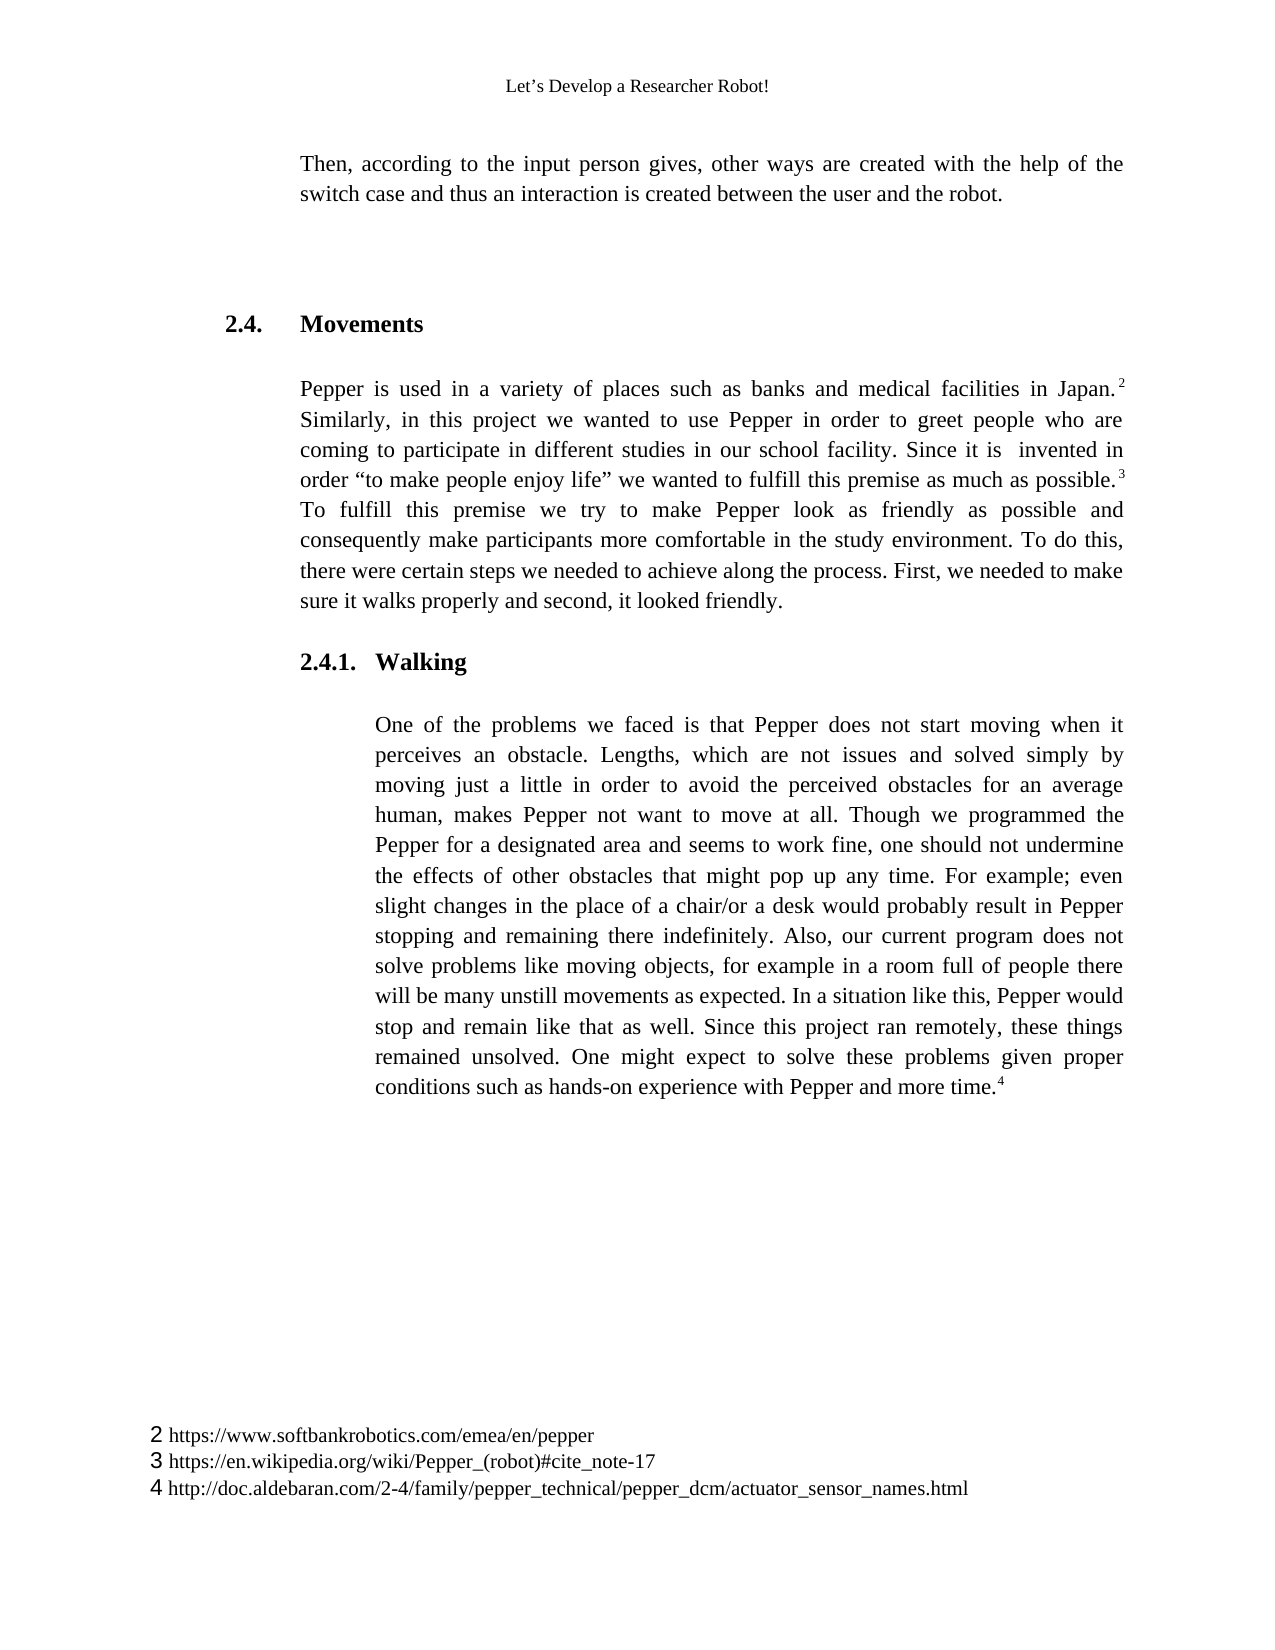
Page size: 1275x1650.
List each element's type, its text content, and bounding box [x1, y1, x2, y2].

text Pepper is used in a variety of places such as banks and medical facilities in Japan. Similarly, in this project we wanted to use Pepper in order to greet people who are coming to participate in different studies in our school facility. Since it is invented in order “to make people enjoy life” we wanted to fulfill this premise as much as possible. To fulfill this premise we try to make Pepper look as friendly as possible and consequently make participants more comfortable in the study environment. To do this, there were certain steps we needed to achieve along the process. First, we needed to make sure it walks properly and second, it looked friendly. [300, 376, 1125, 613]
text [300, 150, 1125, 207]
list Movements [262, 309, 1125, 338]
text 2.4.1. Walking [300, 647, 1125, 676]
text One of the problems we faced is that Pepper does not start moving when it perceives an obstacle. Lengths, which are not issues and solved simply by moving just a little in order to avoid the perceived obstacles for an average human, makes Pepper not want to move at all. Though we programmed the Pepper for a designated area and seems to work fine, one should not undermine the effects of other obstacles that might pop up any time. For example; even slight changes in the place of a chair/or a desk would probably result in Pepper stopping and remaining there indefinitely. Also, our current program does not solve problems like moving objects, for example in a room full of people there will be many unstill movements as expected. In a sitıation like this, Pepper would stop and remain like that as well. Since this project ran remotely, these things remained unsolved. One might expect to solve these problems given proper conditions such as hands-on experience with Pepper and more time. [375, 711, 1125, 1099]
